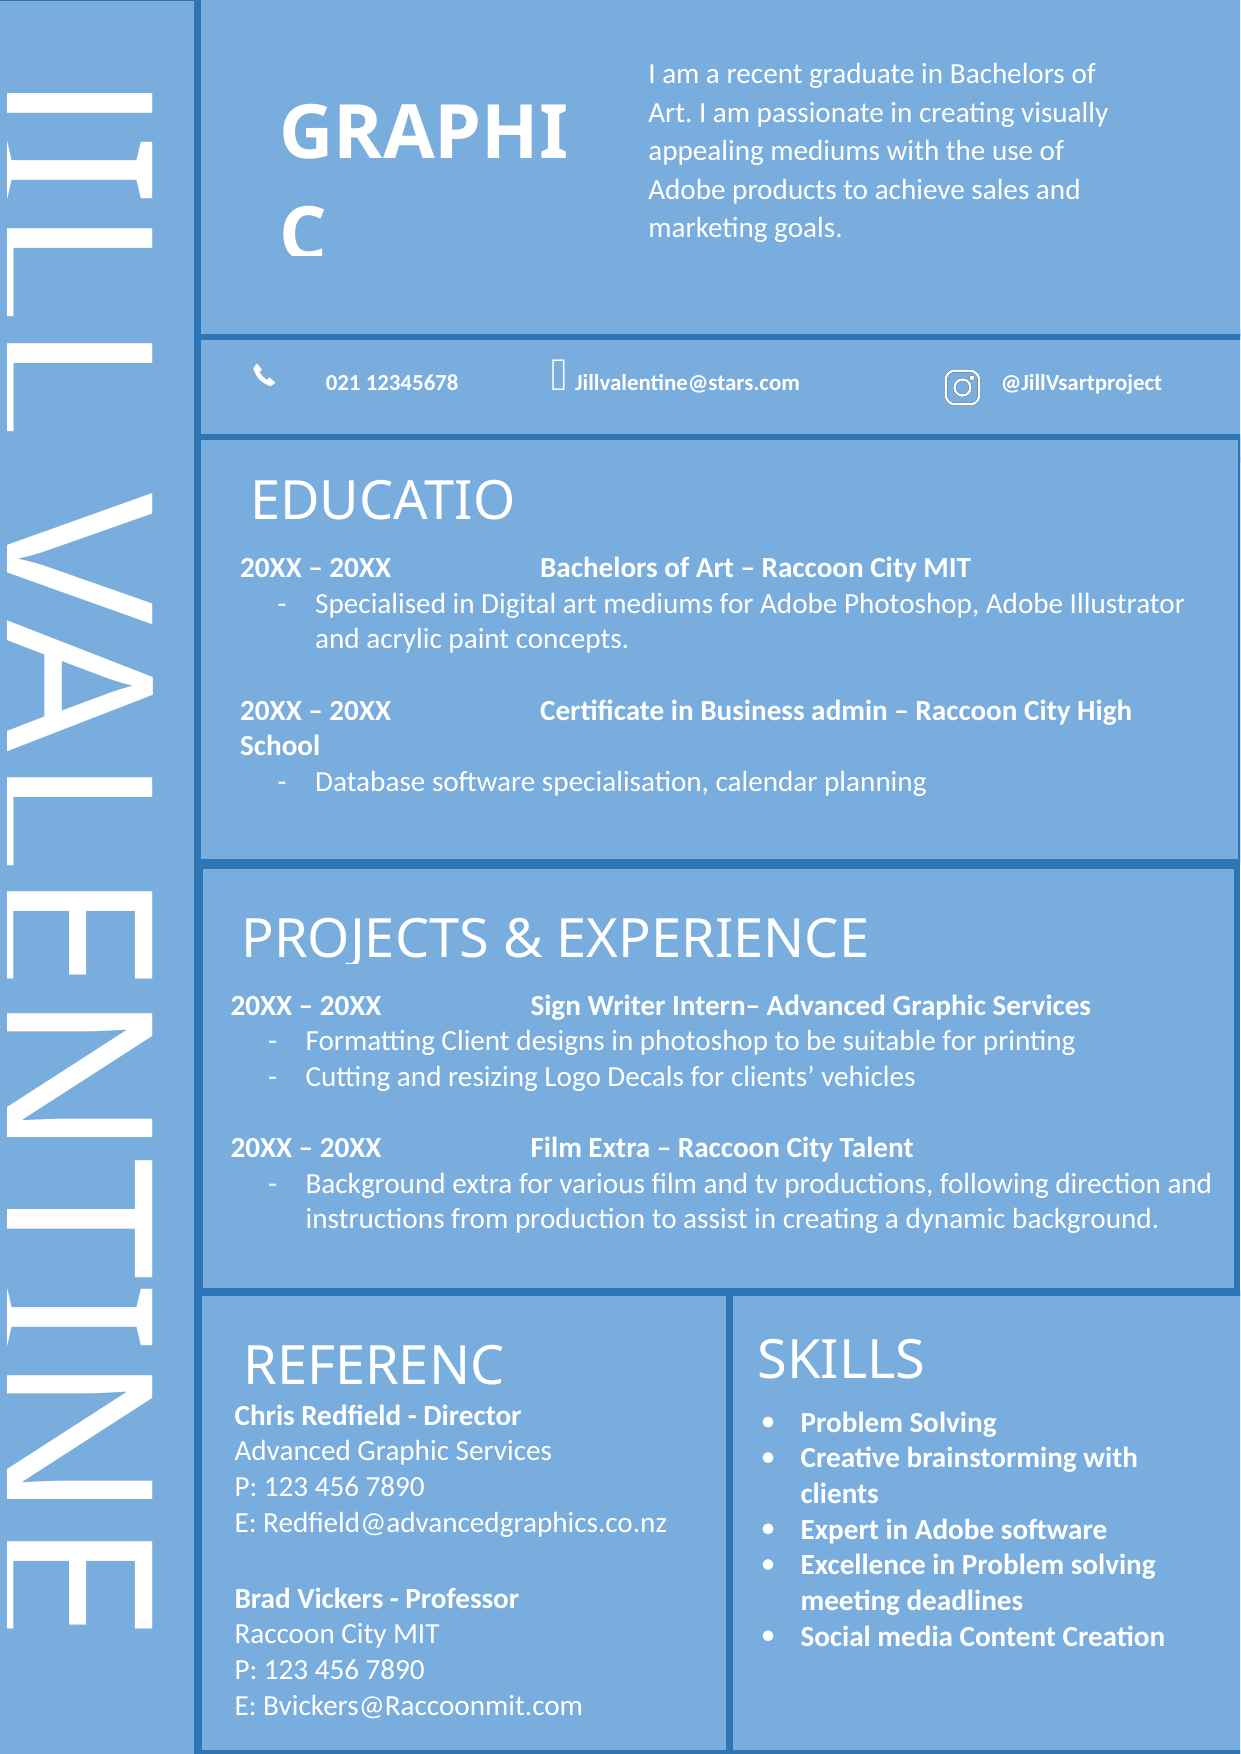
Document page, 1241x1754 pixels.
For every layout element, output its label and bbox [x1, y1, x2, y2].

picture [944, 370, 981, 406]
